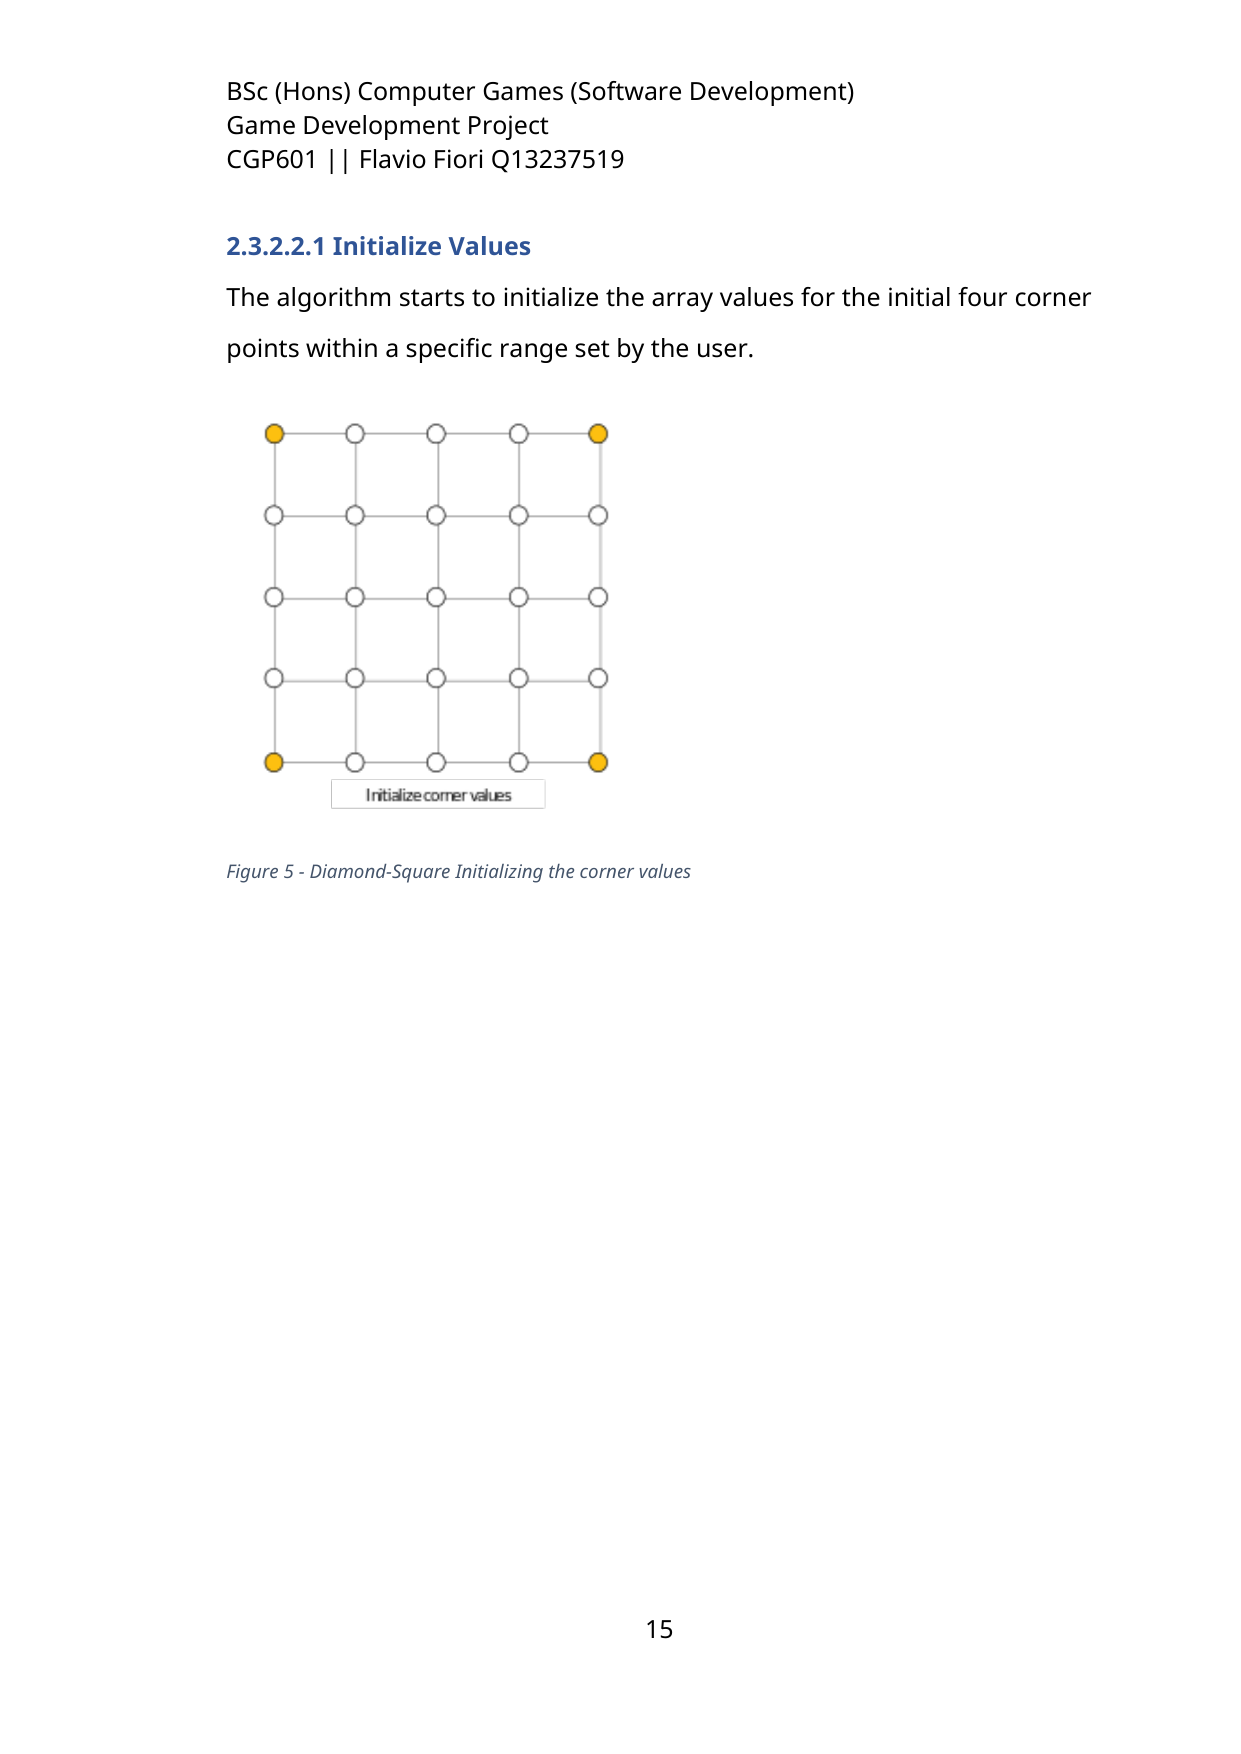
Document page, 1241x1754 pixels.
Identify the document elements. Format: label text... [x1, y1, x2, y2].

text The algorithm starts to initialize the array values for the initial four corner points within a specific range set by the user. [226, 280, 1092, 365]
picture [226, 381, 647, 841]
text Figure 5 - Diamond-Square Initializing the corner values [226, 858, 1092, 883]
subtitle 2.3.2.2.1 Initialize Values [226, 229, 1092, 263]
